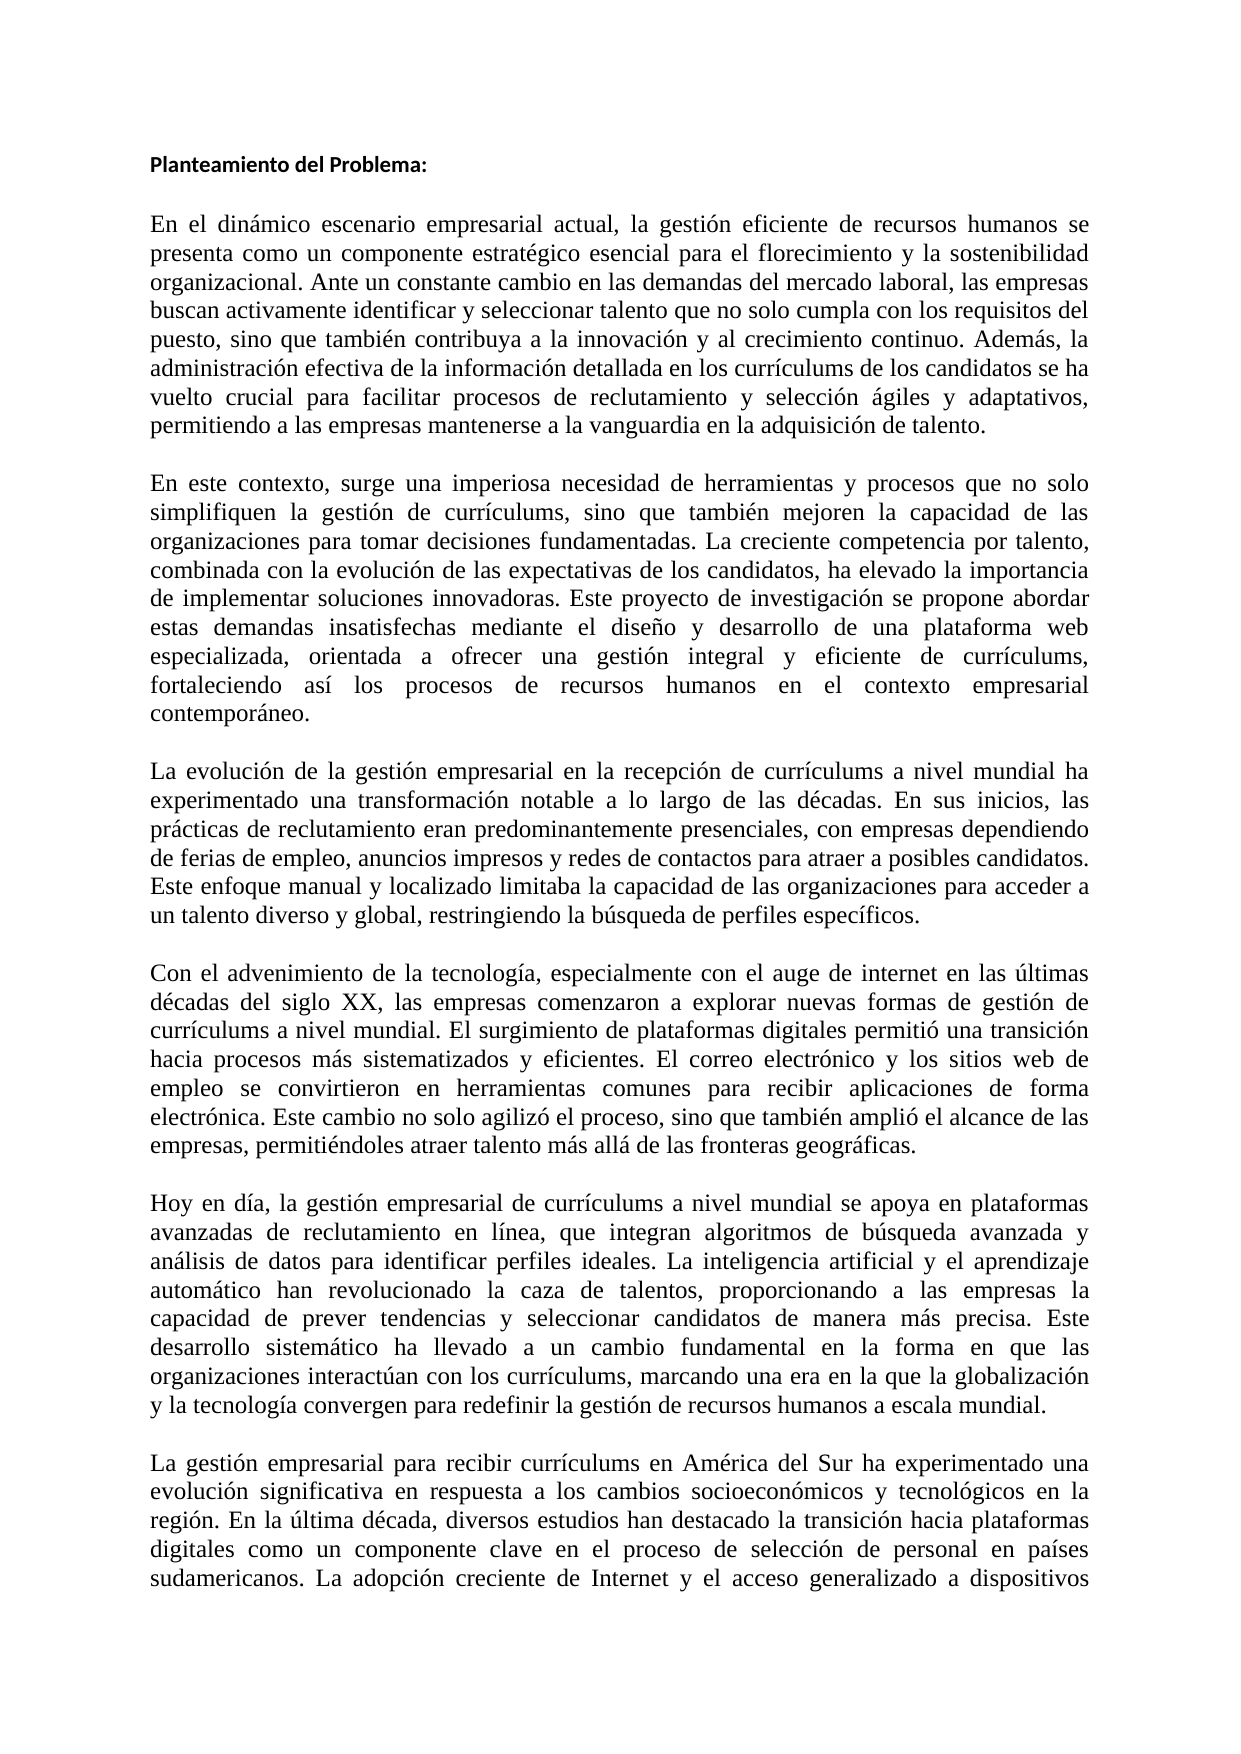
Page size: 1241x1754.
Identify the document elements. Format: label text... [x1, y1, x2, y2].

text La evolución de la gestión empresarial en la recepción de currículums a nivel mundial ha experimentado una transformación notable a lo largo de las décadas. En sus inicios, las prácticas de reclutamiento eran predominantemente presenciales, con empresas dependiendo de ferias de empleo, anuncios impresos y redes de contactos para atraer a posibles candidatos. Este enfoque manual y localizado limitaba la capacidad de las organizaciones para acceder a un talento diverso y global, restringiendo la búsqueda de perfiles específicos. [150, 756, 1090, 929]
text En el dinámico escenario empresarial actual, la gestión eficiente de recursos humanos se presenta como un componente estratégico esencial para el florecimiento y la sostenibilidad organizacional. Ante un constante cambio en las demandas del mercado laboral, las empresas buscan activamente identificar y seleccionar talento que no solo cumpla con los requisitos del puesto, sino que también contribuya a la innovación y al crecimiento continuo. Además, la administración efectiva de la información detallada en los currículums de los candidatos se ha vuelto crucial para facilitar procesos de reclutamiento y selección ágiles y adaptativos, permitiendo a las empresas mantenerse a la vanguardia en la adquisición de talento. [150, 209, 1090, 439]
text Hoy en día, la gestión empresarial de currículums a nivel mundial se apoya en plataformas avanzadas de reclutamiento en línea, que integran algoritmos de búsqueda avanzada y análisis de datos para identificar perfiles ideales. La inteligencia artificial y el aprendizaje automático han revolucionado la caza de talentos, proporcionando a las empresas la capacidad de prever tendencias y seleccionar candidatos de manera más precisa. Este desarrollo sistemático ha llevado a un cambio fundamental en la forma en que las organizaciones interactúan con los currículums, marcando una era en la que la globalización y la tecnología convergen para redefinir la gestión de recursos humanos a escala mundial. [150, 1188, 1090, 1418]
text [150, 1448, 1090, 1591]
text En este contexto, surge una imperiosa necesidad de herramientas y procesos que no solo simplifiquen la gestión de currículums, sino que también mejoren la capacidad de las organizaciones para tomar decisiones fundamentadas. La creciente competencia por talento, combinada con la evolución de las expectativas de los candidatos, ha elevado la importancia de implementar soluciones innovadoras. Este proyecto de investigación se propone abordar estas demandas insatisfechas mediante el diseño y desarrollo de una plataforma web especializada, orientada a ofrecer una gestión integral y eficiente de currículums, fortaleciendo así los procesos de recursos humanos en el contexto empresarial contemporáneo. [150, 468, 1090, 727]
text Con el advenimiento de la tecnología, especialmente con el auge de internet en las últimas décadas del siglo XX, las empresas comenzaron a explorar nuevas formas de gestión de currículums a nivel mundial. El surgimiento de plataformas digitales permitió una transición hacia procesos más sistematizados y eficientes. El correo electrónico y los sitios web de empleo se convirtieron en herramientas comunes para recibir aplicaciones de forma electrónica. Este cambio no solo agilizó el proceso, sino que también amplió el alcance de las empresas, permitiéndoles atraer talento más allá de las fronteras geográficas. [150, 958, 1090, 1159]
text Planteamiento del Problema: [150, 150, 1090, 178]
